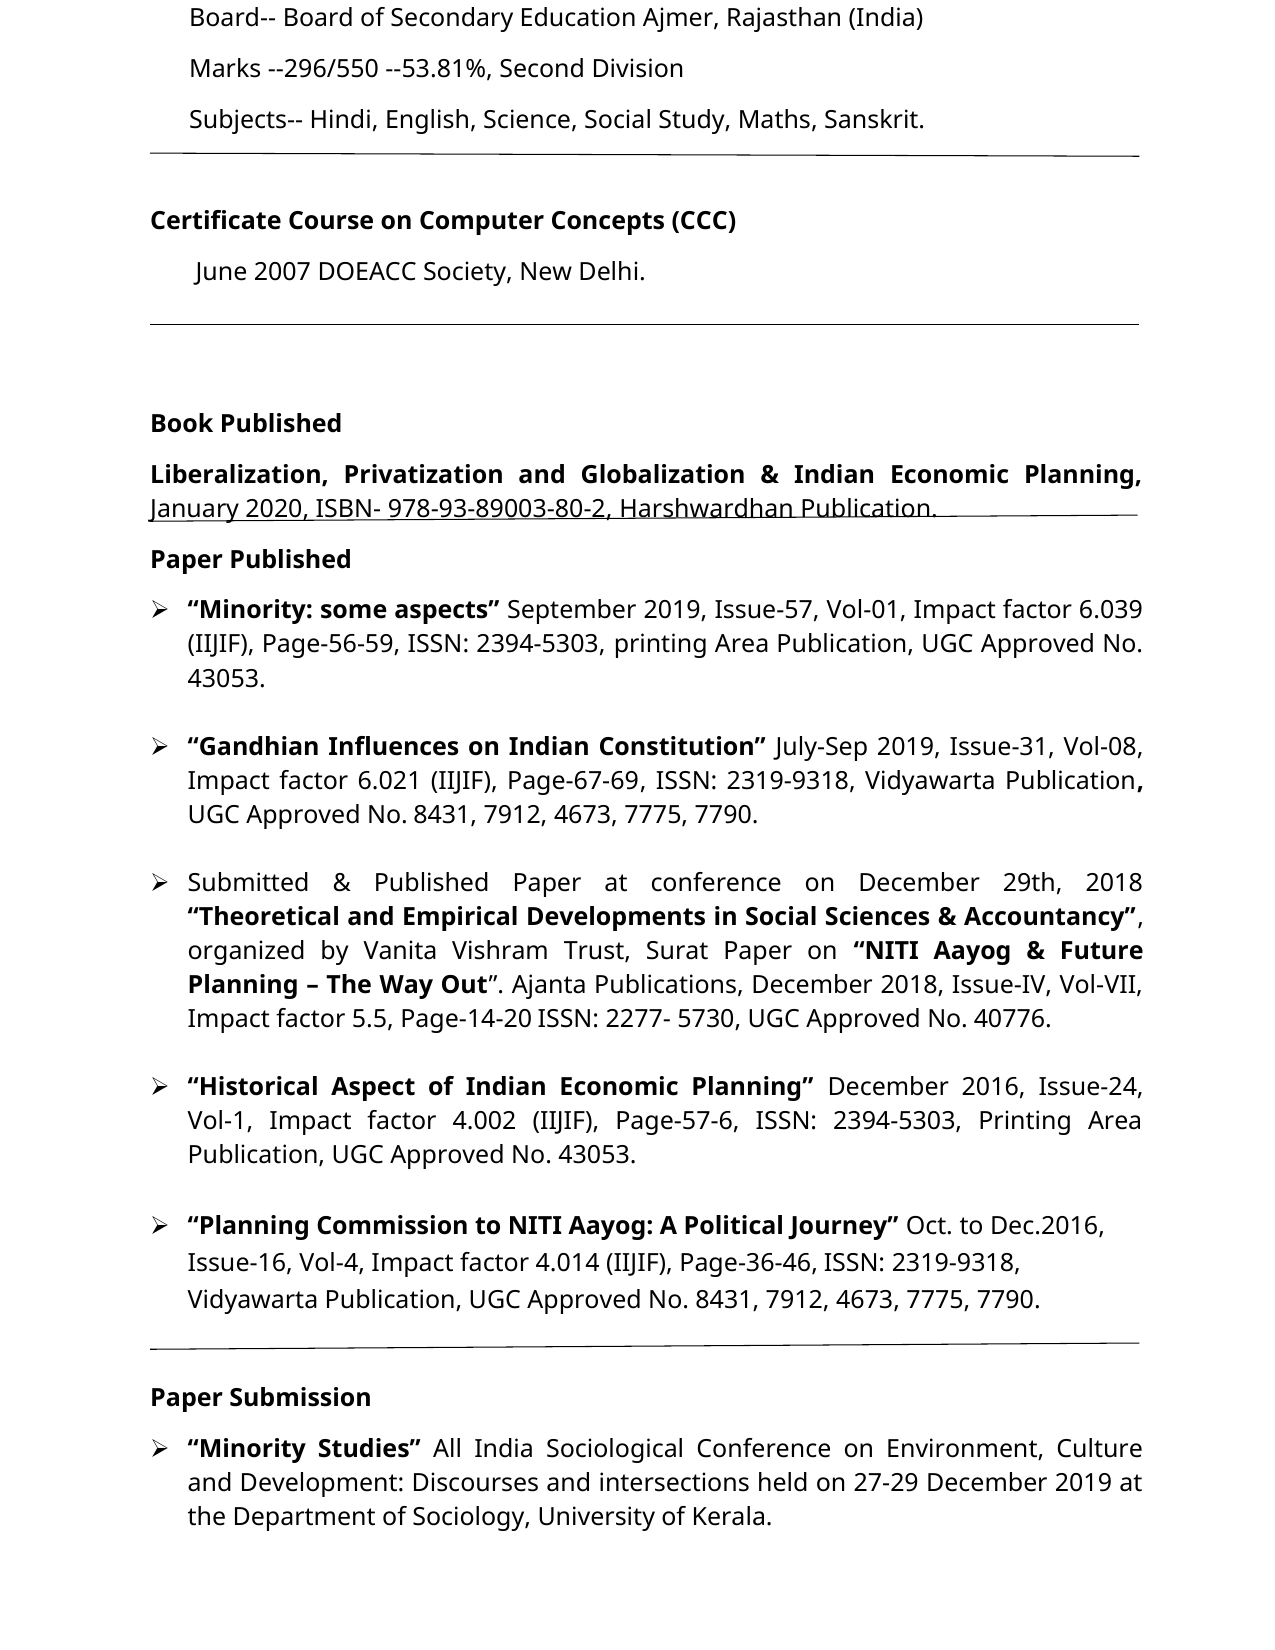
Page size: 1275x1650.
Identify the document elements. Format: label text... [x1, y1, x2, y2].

list “Historical Aspect of Indian Economic Planning” December 2016, Issue-24, Vol-1, Impact factor 4.002 (IIJIF), Page-57-6, ISSN: 2394-5303, Printing Area Publication, UGC Approved No. 43053. [150, 1069, 1144, 1171]
list “Minority: some aspects” September 2019, Issue-57, Vol-01, Impact factor 6.039 (IIJIF), Page-56-59, ISSN: 2394-5303, printing Area Publication, UGC Approved No. 43053. [150, 592, 1144, 694]
list “Planning Commission to NITI Aayog: A Political Journey” Oct. to Dec.2016, Issue-16, Vol-4, Impact factor 4.014 (IIJIF), Page-36-46, ISSN: 2319-9318, Vidyawarta Publication, UGC Approved No. 8431, 7912, 4673, 7775, 7790. [150, 1208, 1144, 1316]
list “Minority Studies” All India Sociological Conference on Environment, Culture and Development: Discourses and intersections held on 27-29 December 2019 at the Department of Sociology, University of Kerala. [150, 1430, 1144, 1532]
text Certificate Course on Computer Concepts (CCC) [150, 203, 1144, 237]
text Book Published [150, 406, 1144, 440]
text Liberalization, Privatization and Globalization & Indian Economic Planning, January 2020, ISBN- 978-93-89003-80-2, Harshwardhan Publication. [150, 457, 1144, 525]
text Subjects-- Hindi, English, Science, Social Study, Maths, Sanskrit. [150, 101, 1144, 136]
text Paper Submission [150, 1379, 1144, 1414]
text Marks --296/550 --53.81%, Second Division [150, 51, 1144, 85]
list Submitted & Published Paper at conference on December 29th, 2018 “Theoretical and Empirical Developments in Social Sciences & Accountancy”, organized by Vanita Vishram Trust, Surat Paper on “NITI Aayog & Future Planning – The Way Out”. Ajanta Publications, December 2018, Issue-IV, Vol-VII, Impact factor 5.5, Page-14-20 ISSN: 2277- 5730, UGC Approved No. 40776. [150, 864, 1144, 1035]
text Board-- Board of Secondary Education Ajmer, Rajasthan (India) [150, 0, 1144, 34]
list “Gandhian Influences on Indian Constitution” July-Sep 2019, Issue-31, Vol-08, Impact factor 6.021 (IIJIF), Page-67-69, ISSN: 2319-9318, Vidyawarta Publication, UGC Approved No. 8431, 7912, 4673, 7775, 7790. [150, 728, 1144, 831]
text June 2007 DOEACC Society, New Delhi. [150, 254, 1144, 288]
text Paper Published [150, 541, 1144, 575]
